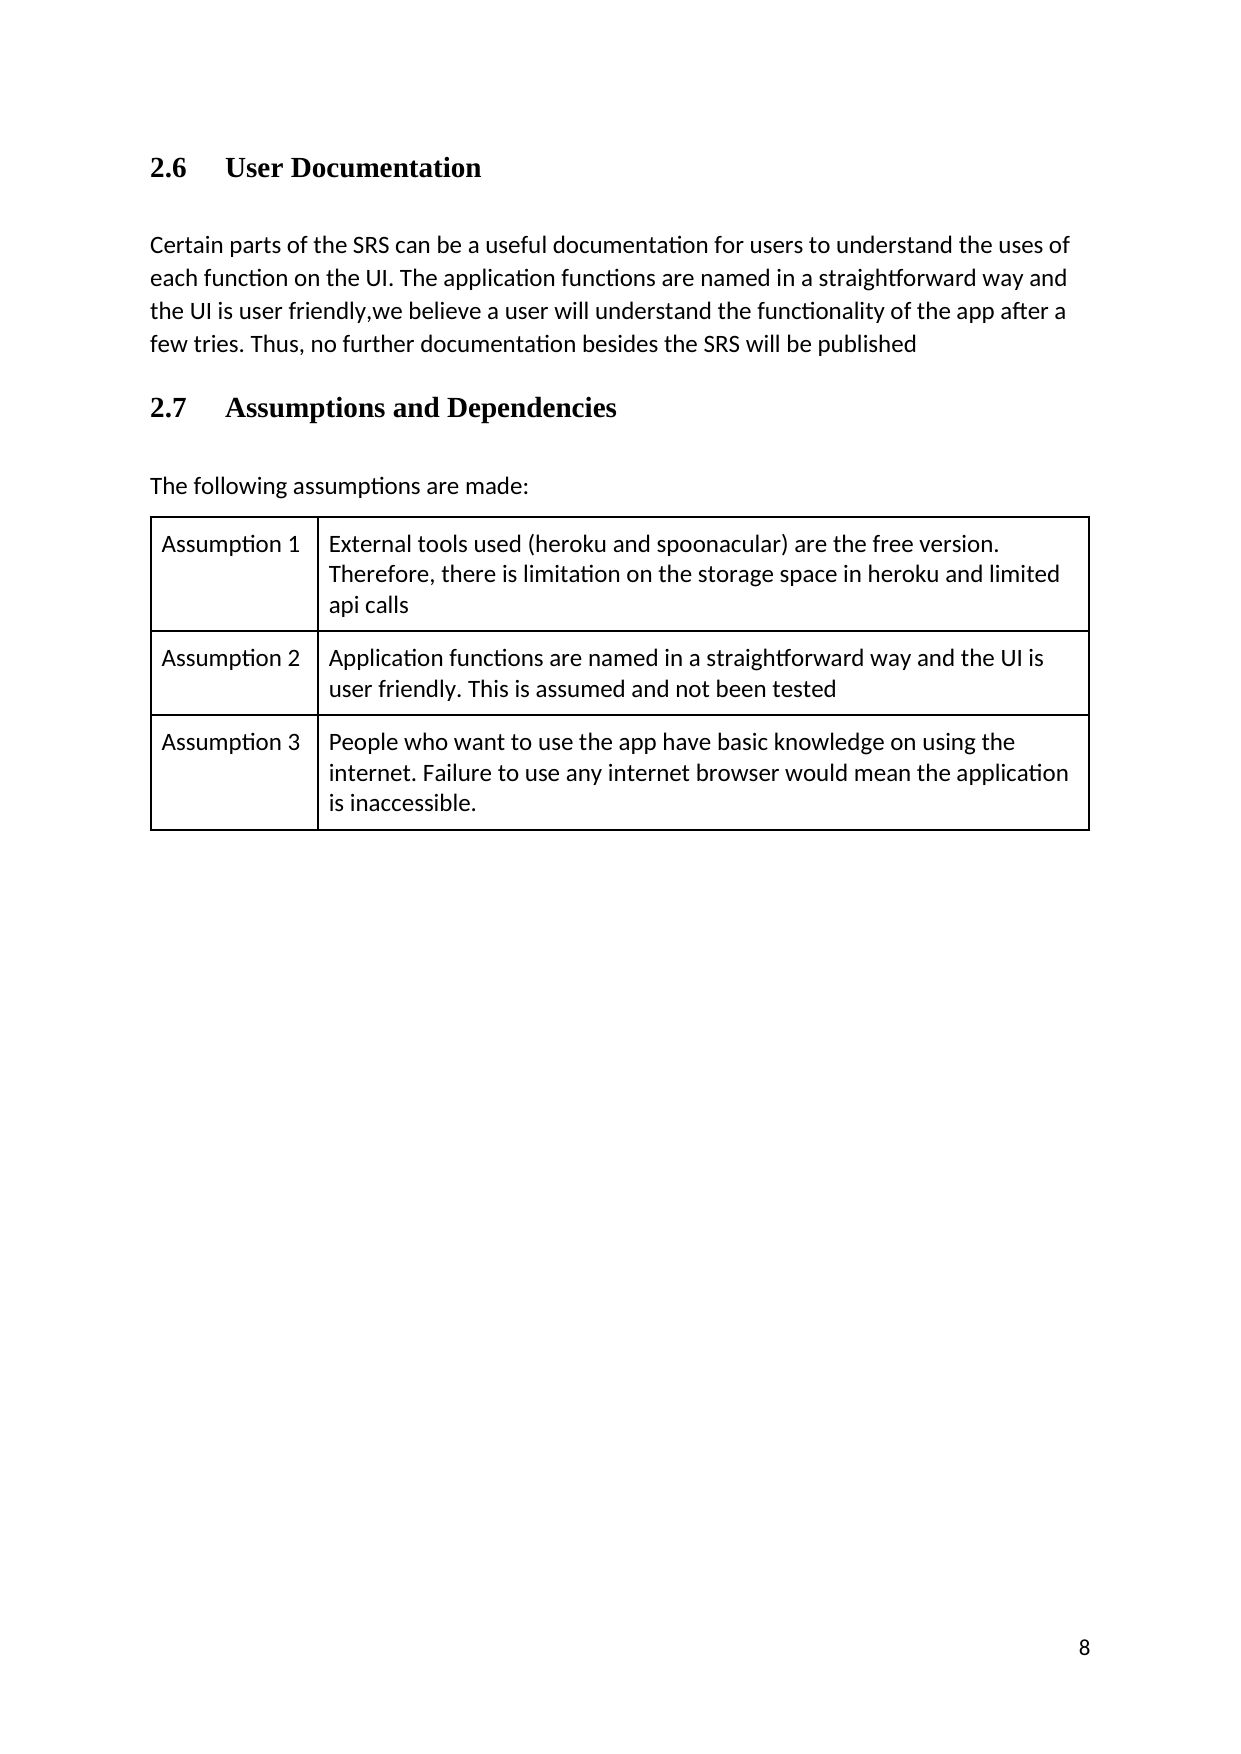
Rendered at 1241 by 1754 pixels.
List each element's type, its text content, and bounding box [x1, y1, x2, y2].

text The following assumptions are made: [150, 470, 1090, 500]
table_cell Assumption 3 [152, 716, 317, 828]
table_cell Assumption 2 [152, 632, 317, 714]
table_header Assumption 1 [152, 518, 317, 630]
table_cell People who want to use the app have basic knowledge on using the internet. Failure to use any internet browser would mean the application is inaccessible. [319, 716, 1088, 828]
subtitle Assumptions and Dependencies [150, 390, 1090, 424]
text Certain parts of the SRS can be a useful documentation for users to understand the uses of each function on the UI. The application functions are named in a straightforward way and the UI is user friendly,we believe a user will understand the functionality of the app after a few tries. Thus, no further documentation besides the SRS will be published [150, 229, 1090, 359]
table_header External tools used (heroku and spoonacular) are the free version. Therefore, there is limitation on the storage space in heroku and limited api calls [319, 518, 1088, 630]
table_cell Application functions are named in a straightforward way and the UI is user friendly. This is assumed and not been tested [319, 632, 1088, 714]
subtitle User Documentation [150, 150, 1090, 183]
